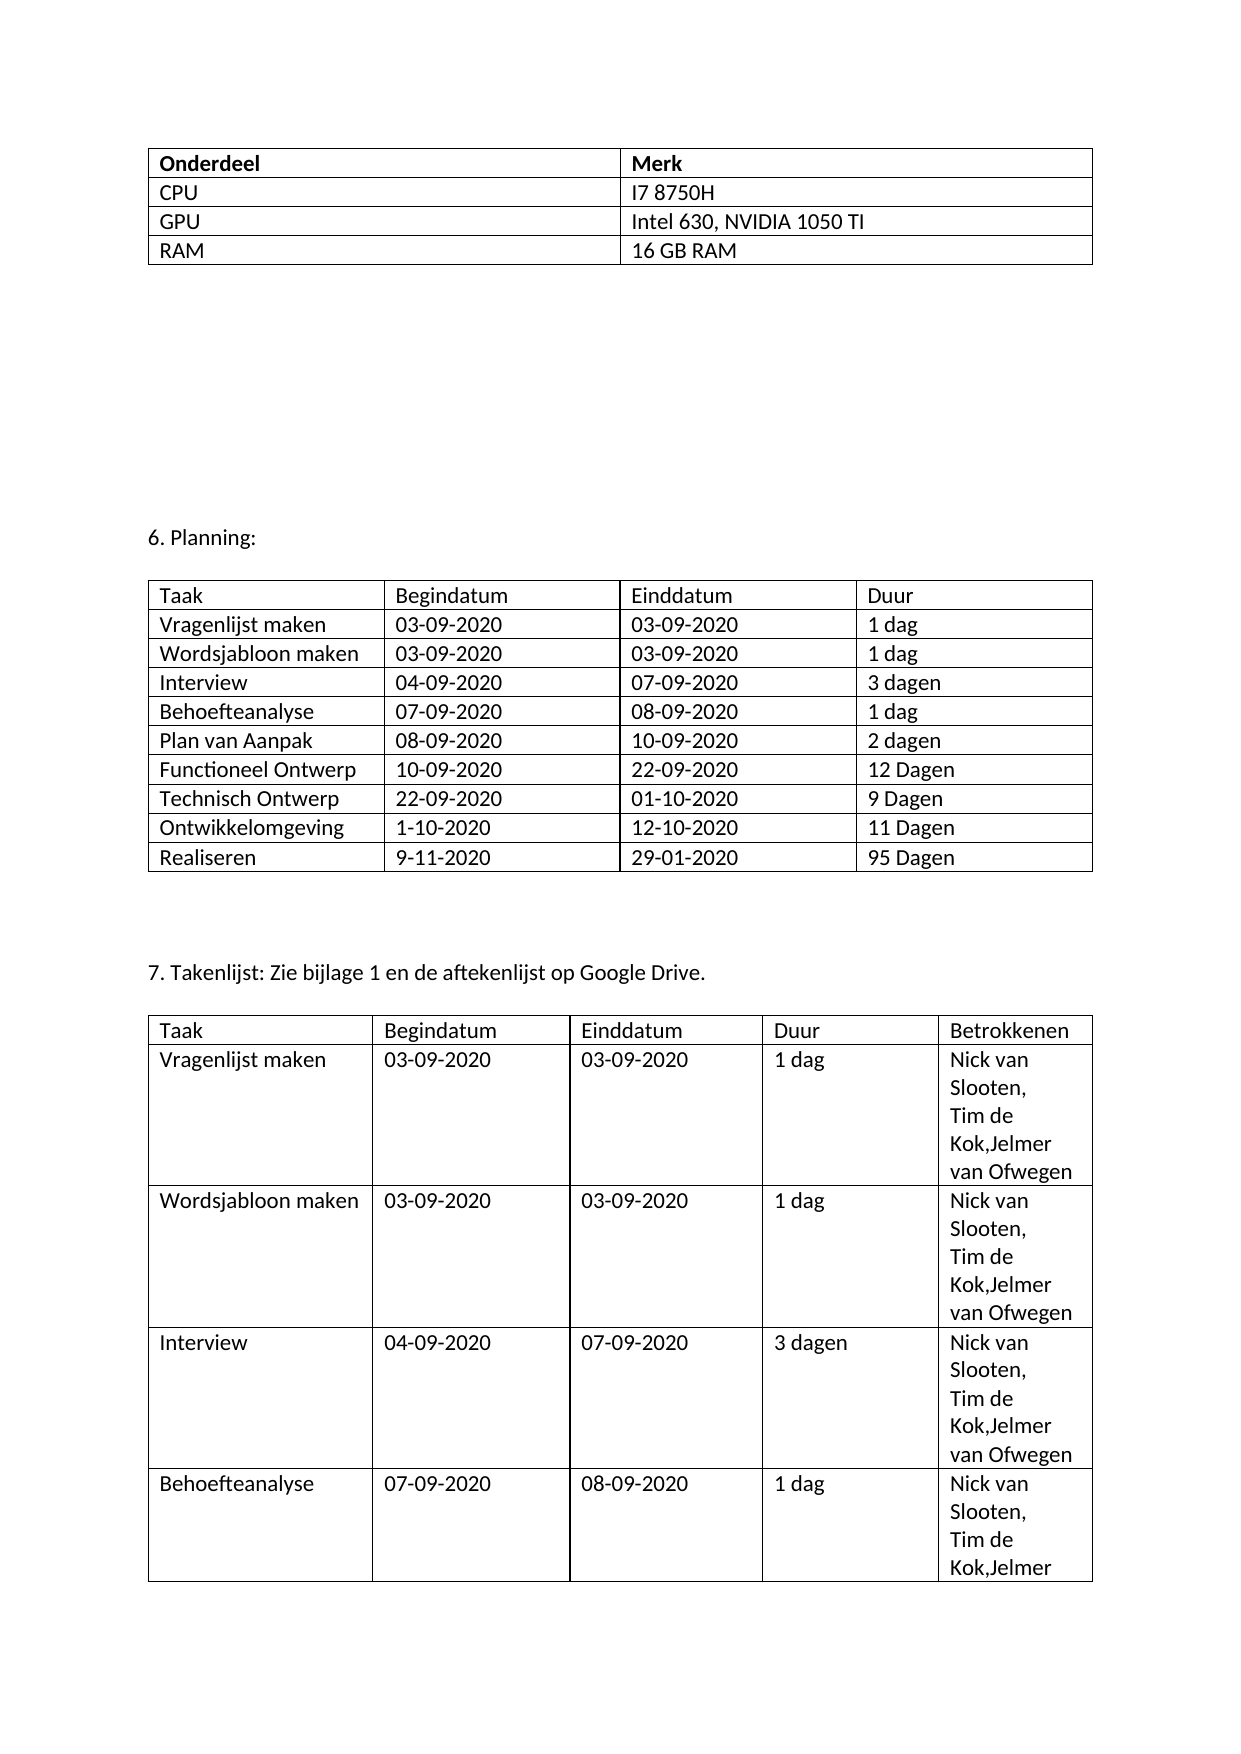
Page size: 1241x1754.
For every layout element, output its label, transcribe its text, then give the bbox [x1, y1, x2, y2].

table_cell Nick van Slooten, Tim de Kok,Jelmer van Ofwegen [939, 1045, 1092, 1185]
table_cell 29-01-2020 [621, 843, 856, 871]
table_cell 10-09-2020 [385, 755, 619, 783]
table_cell 03-09-2020 [621, 639, 856, 667]
table_cell 08-09-2020 [621, 697, 856, 725]
table_cell RAM [149, 236, 620, 264]
table_cell 01-10-2020 [621, 785, 856, 812]
table_cell CPU [149, 178, 620, 206]
table_cell Plan van Aanpak [149, 726, 384, 754]
table_cell 08-09-2020 [385, 726, 619, 754]
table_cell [939, 1328, 1092, 1468]
table_cell Wordsjabloon maken [149, 639, 384, 667]
table_cell 03-09-2020 [571, 1186, 762, 1327]
table_cell 2 dagen [857, 726, 1092, 754]
table_cell Functioneel Ontwerp [149, 755, 384, 783]
table_cell 95 Dagen [857, 843, 1092, 871]
table_header Taak [149, 581, 384, 609]
text 6. Planning: [148, 523, 1093, 551]
table_cell Interview [149, 668, 384, 696]
table_header Einddatum [571, 1016, 762, 1044]
table_cell 12-10-2020 [621, 814, 856, 842]
table_header Merk [621, 149, 1092, 177]
table_cell 03-09-2020 [373, 1186, 569, 1327]
table_cell 1-10-2020 [385, 814, 619, 842]
table_cell 07-09-2020 [373, 1469, 569, 1581]
table_cell Wordsjabloon maken [149, 1186, 372, 1327]
table_header Duur [857, 581, 1092, 609]
table_cell 9-11-2020 [385, 843, 619, 871]
table_cell 03-09-2020 [571, 1045, 762, 1185]
table_cell Technisch Ontwerp [149, 785, 384, 812]
table_header Duur [763, 1016, 938, 1044]
table_cell 03-09-2020 [621, 610, 856, 638]
table_cell 9 Dagen [857, 785, 1092, 812]
table_cell Vragenlijst maken [149, 1045, 372, 1185]
table_header Taak [149, 1016, 372, 1044]
table_cell 07-09-2020 [621, 668, 856, 696]
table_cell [939, 1469, 1092, 1581]
table_cell 1 dag [763, 1186, 938, 1327]
table_cell Realiseren [149, 843, 384, 871]
table_cell Vragenlijst maken [149, 610, 384, 638]
table_header Begindatum [373, 1016, 569, 1044]
table_cell 03-09-2020 [385, 610, 619, 638]
table_header Onderdeel [149, 149, 620, 177]
table_cell 10-09-2020 [621, 726, 856, 754]
table_cell 3 dagen [857, 668, 1092, 696]
table_cell Behoefteanalyse [149, 697, 384, 725]
table_cell 1 dag [857, 610, 1092, 638]
table_cell 3 dagen [763, 1328, 938, 1468]
table_cell 1 dag [763, 1045, 938, 1185]
table_cell 16 GB RAM [621, 236, 1092, 264]
table_cell 07-09-2020 [385, 697, 619, 725]
table_cell I7 8750H [621, 178, 1092, 206]
table_header Betrokkenen [939, 1016, 1092, 1044]
table_cell Nick van Slooten, Tim de Kok,Jelmer van Ofwegen [939, 1186, 1092, 1327]
table_header Einddatum [621, 581, 856, 609]
table_cell 22-09-2020 [385, 785, 619, 812]
table_cell 03-09-2020 [373, 1045, 569, 1185]
table_cell 1 dag [857, 697, 1092, 725]
table_cell Interview [149, 1328, 372, 1468]
table_header Begindatum [385, 581, 619, 609]
table_cell 11 Dagen [857, 814, 1092, 842]
table_cell 04-09-2020 [385, 668, 619, 696]
table_cell Ontwikkelomgeving [149, 814, 384, 842]
table_cell 07-09-2020 [571, 1328, 762, 1468]
table_cell 22-09-2020 [621, 755, 856, 783]
table_cell Intel 630, NVIDIA 1050 TI [621, 207, 1092, 235]
table_cell 12 Dagen [857, 755, 1092, 783]
text 7. Takenlijst: Zie bijlage 1 en de aftekenlijst op Google Drive. [148, 958, 1093, 986]
table_cell 03-09-2020 [385, 639, 619, 667]
table_cell 04-09-2020 [373, 1328, 569, 1468]
table_cell GPU [149, 207, 620, 235]
table_cell 1 dag [763, 1469, 938, 1581]
table_cell 08-09-2020 [571, 1469, 762, 1581]
table_cell Behoefteanalyse [149, 1469, 372, 1581]
table_cell 1 dag [857, 639, 1092, 667]
